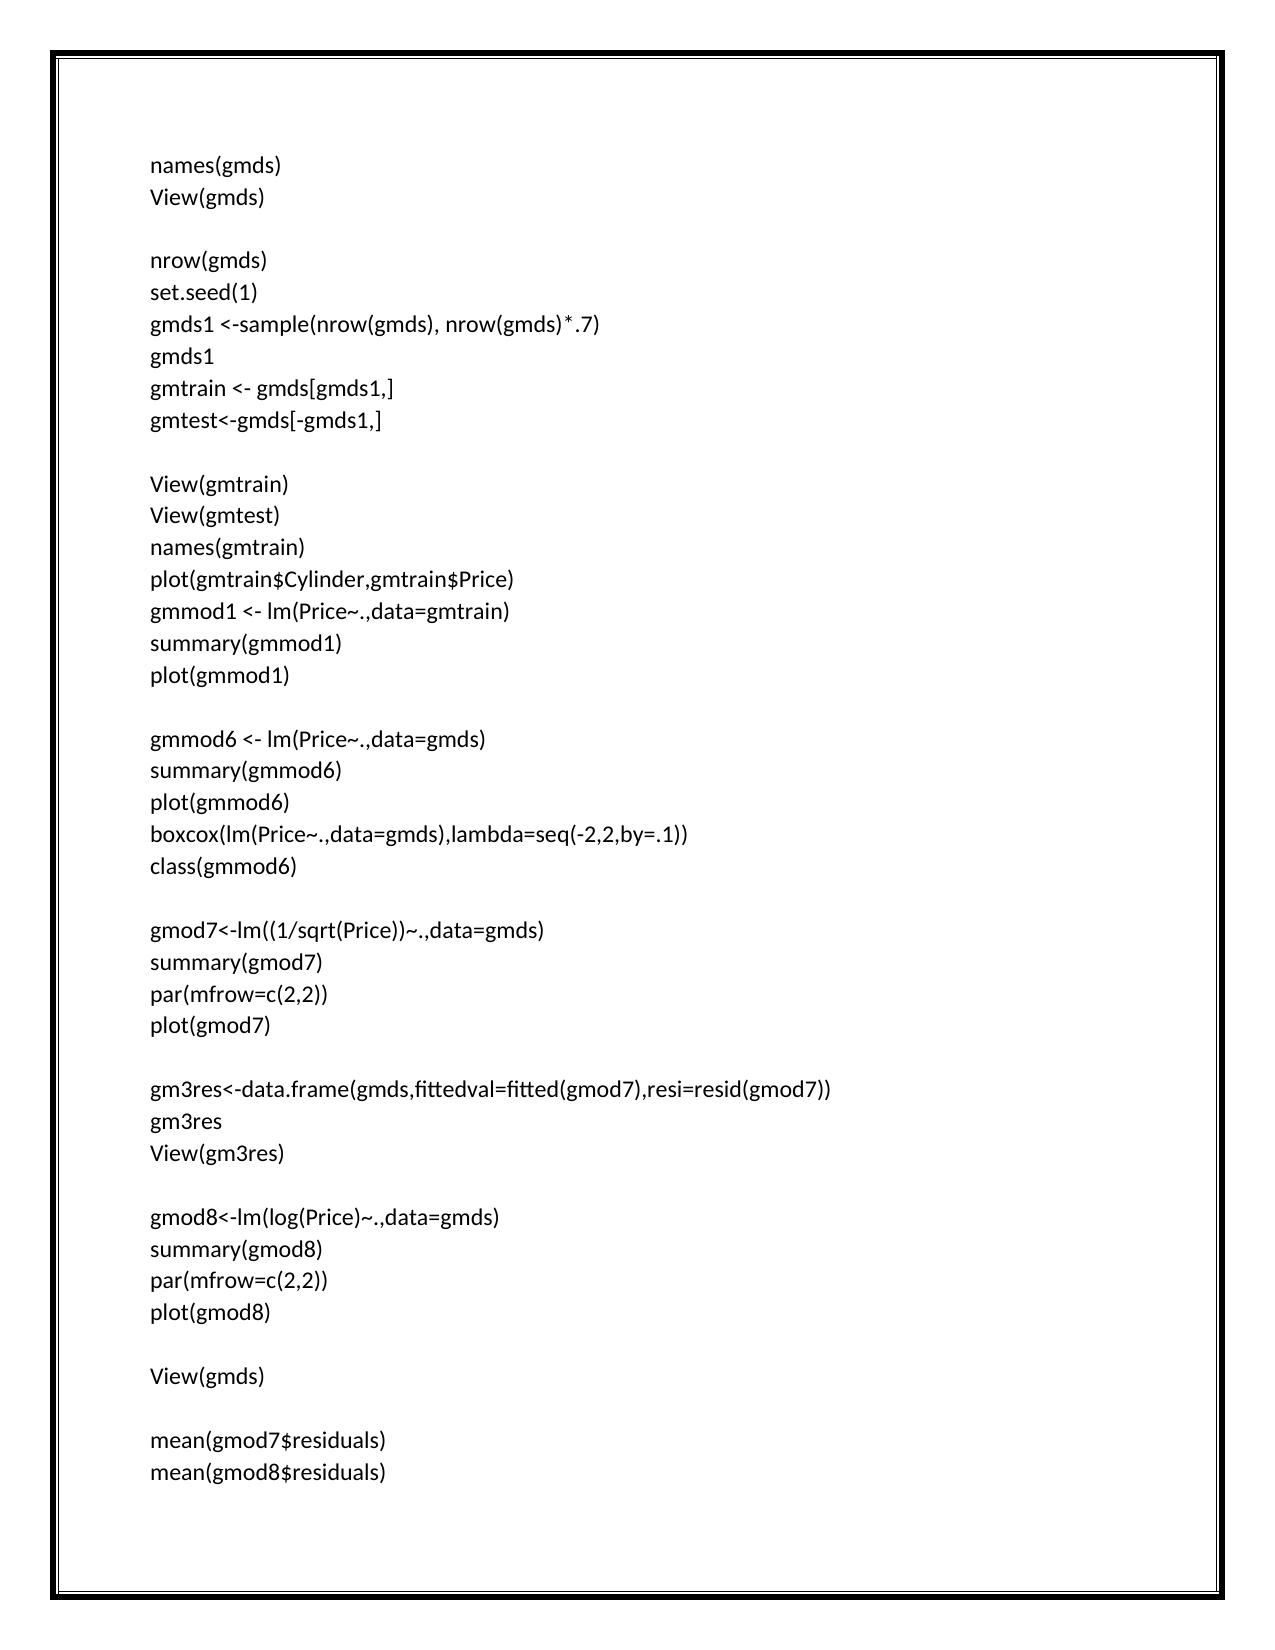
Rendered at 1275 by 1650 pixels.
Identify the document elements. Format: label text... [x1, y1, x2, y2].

text gmmod1 <- lm(Price~.,data=gmtrain) [150, 596, 1125, 626]
text gm3res [150, 1106, 1125, 1136]
text gmod8<-lm(log(Price)~.,data=gmds) [150, 1202, 1125, 1231]
text summary(gmod7) [150, 947, 1125, 976]
text mean(gmod8$residuals) [150, 1457, 1125, 1486]
text summary(gmmod6) [150, 756, 1125, 785]
text View(gmds) [150, 1361, 1125, 1391]
text summary(gmod8) [150, 1234, 1125, 1263]
text set.seed(1) [150, 277, 1125, 307]
text boxcox(lm(Price~.,data=gmds),lambda=seq(-2,2,by=.1)) [150, 819, 1125, 849]
text plot(gmod7) [150, 1011, 1125, 1040]
text summary(gmmod1) [150, 628, 1125, 657]
text View(gmds) [150, 182, 1125, 211]
text gmds1 [150, 341, 1125, 371]
text plot(gmmod1) [150, 660, 1125, 689]
text gmmod6 <- lm(Price~.,data=gmds) [150, 724, 1125, 753]
text plot(gmtrain$Cylinder,gmtrain$Price) [150, 564, 1125, 594]
text names(gmds) [150, 150, 1125, 179]
text gmod7<-lm((1/sqrt(Price))~.,data=gmds) [150, 915, 1125, 944]
text names(gmtrain) [150, 532, 1125, 562]
text View(gm3res) [150, 1138, 1125, 1167]
text gmtest<-gmds[-gmds1,] [150, 405, 1125, 434]
text mean(gmod7$residuals) [150, 1425, 1125, 1454]
text par(mfrow=c(2,2)) [150, 1266, 1125, 1295]
text View(gmtrain) [150, 469, 1125, 498]
text gmtrain <- gmds[gmds1,] [150, 373, 1125, 402]
text par(mfrow=c(2,2)) [150, 979, 1125, 1008]
text plot(gmod8) [150, 1297, 1125, 1327]
text View(gmtest) [150, 501, 1125, 530]
text class(gmmod6) [150, 851, 1125, 881]
text gmds1 <-sample(nrow(gmds), nrow(gmds)*.7) [150, 309, 1125, 339]
text gm3res<-data.frame(gmds,fittedval=fitted(gmod7),resi=resid(gmod7)) [150, 1074, 1125, 1104]
text plot(gmmod6) [150, 787, 1125, 817]
text nrow(gmds) [150, 246, 1125, 275]
